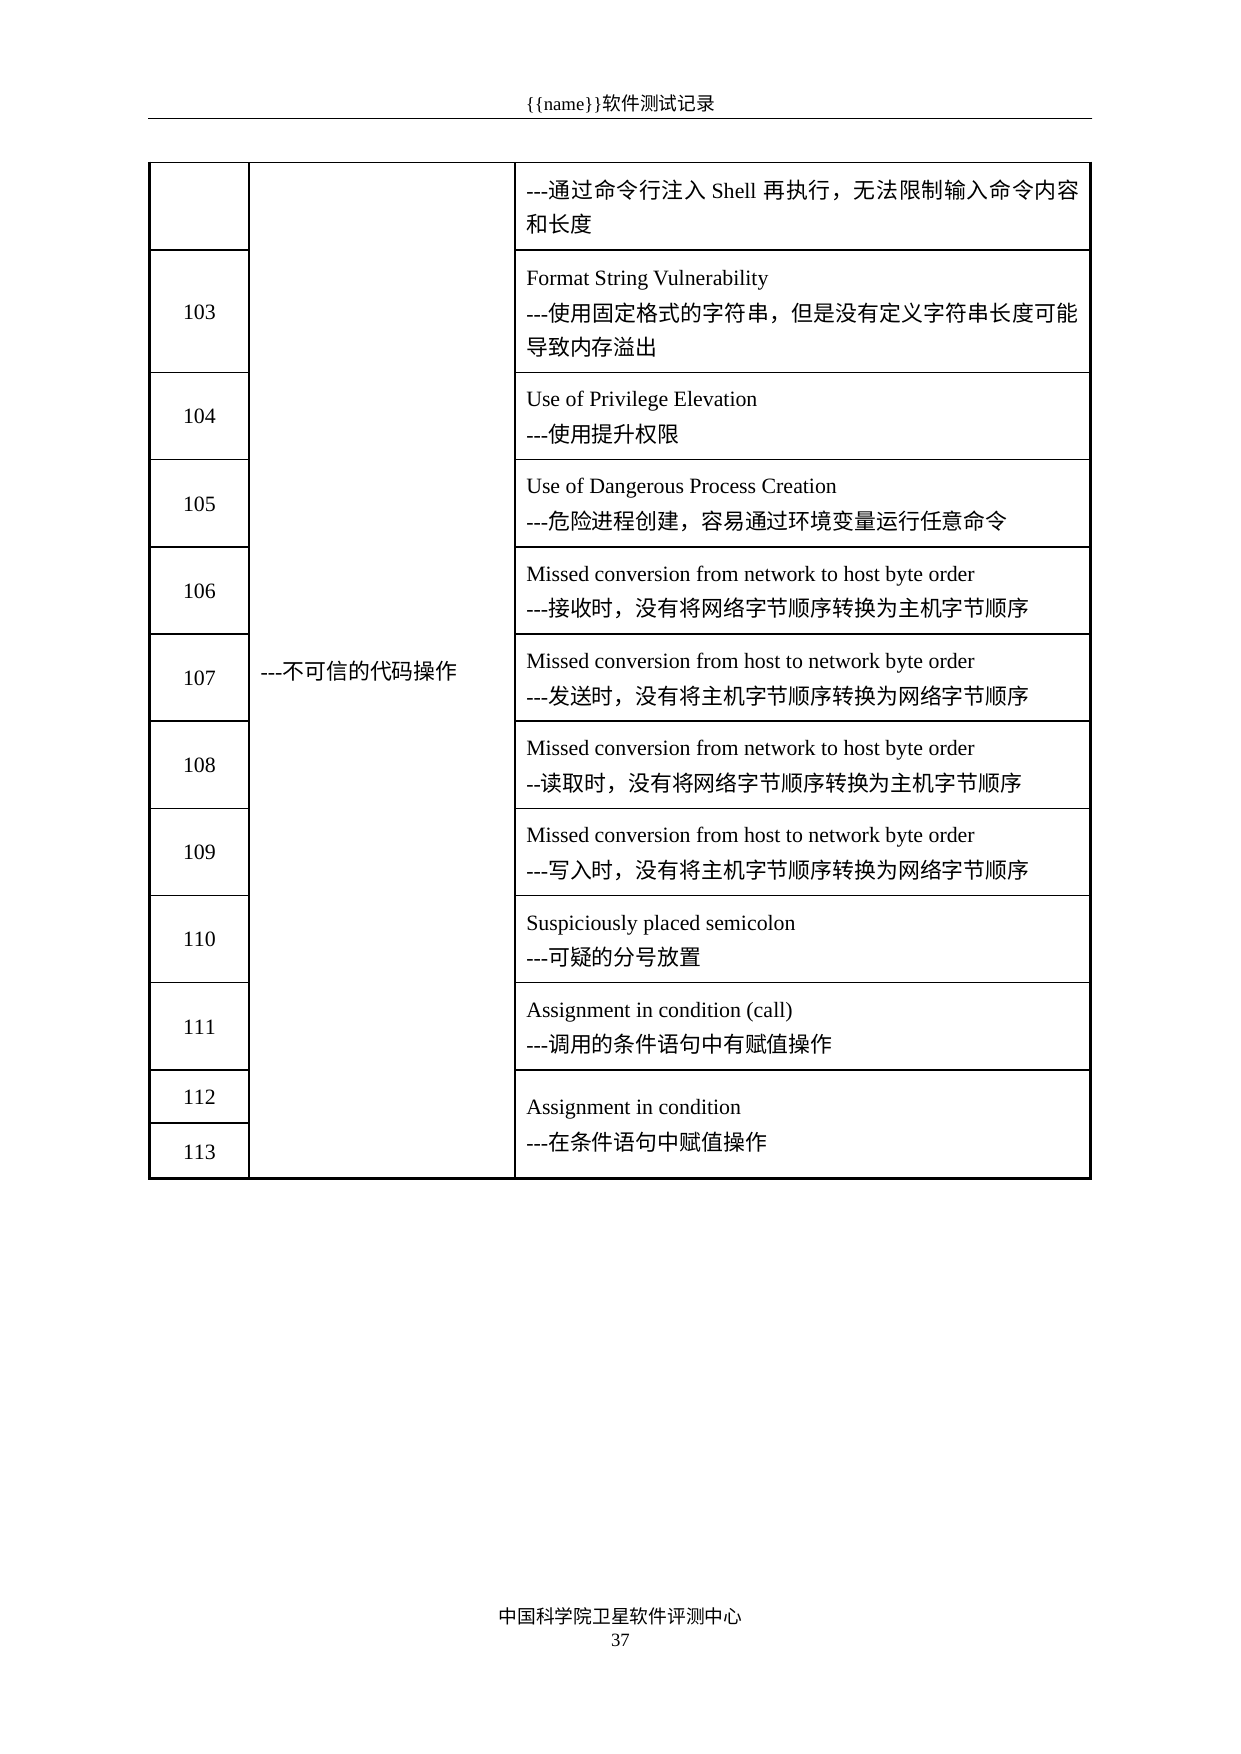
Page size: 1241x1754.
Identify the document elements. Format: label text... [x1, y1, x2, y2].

table_cell Missed conversion from host to network byte order ---发送时，没有将主机字节顺序转换为网络字节顺序 [516, 635, 1089, 720]
table_cell [151, 983, 248, 1069]
table_cell [151, 251, 248, 372]
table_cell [516, 163, 1089, 249]
table_cell [151, 460, 248, 546]
table_cell Missed conversion from network to host byte order ---接收时，没有将网络字节顺序转换为主机字节顺序 [516, 548, 1089, 633]
table_cell [151, 548, 248, 633]
table_cell [151, 373, 248, 459]
table_cell Assignment in condition ---在条件语句中赋值操作 [516, 1071, 1089, 1177]
table_cell [151, 163, 248, 249]
table_cell Use of Dangerous Process Creation ---危险进程创建，容易通过环境变量运行任意命令 [516, 460, 1089, 546]
table_cell [151, 722, 248, 807]
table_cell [250, 163, 514, 1177]
table_cell [151, 1124, 248, 1177]
table_cell Missed conversion from network to host byte order --读取时，没有将网络字节顺序转换为主机字节顺序 [516, 722, 1089, 807]
table_cell [151, 635, 248, 720]
table_cell Missed conversion from host to network byte order ---写入时，没有将主机字节顺序转换为网络字节顺序 [516, 809, 1089, 895]
table_cell [151, 896, 248, 982]
table_cell Format String Vulnerability ---使用固定格式的字符串，但是没有定义字符串长度可能导致内存溢出 [516, 251, 1089, 372]
table_cell Use of Privilege Elevation ---使用提升权限 [516, 373, 1089, 459]
table_cell [151, 809, 248, 895]
table_cell Suspiciously placed semicolon ---可疑的分号放置 [516, 896, 1089, 982]
table_cell Assignment in condition (call) ---调用的条件语句中有赋值操作 [516, 983, 1089, 1069]
table_cell [151, 1071, 248, 1122]
